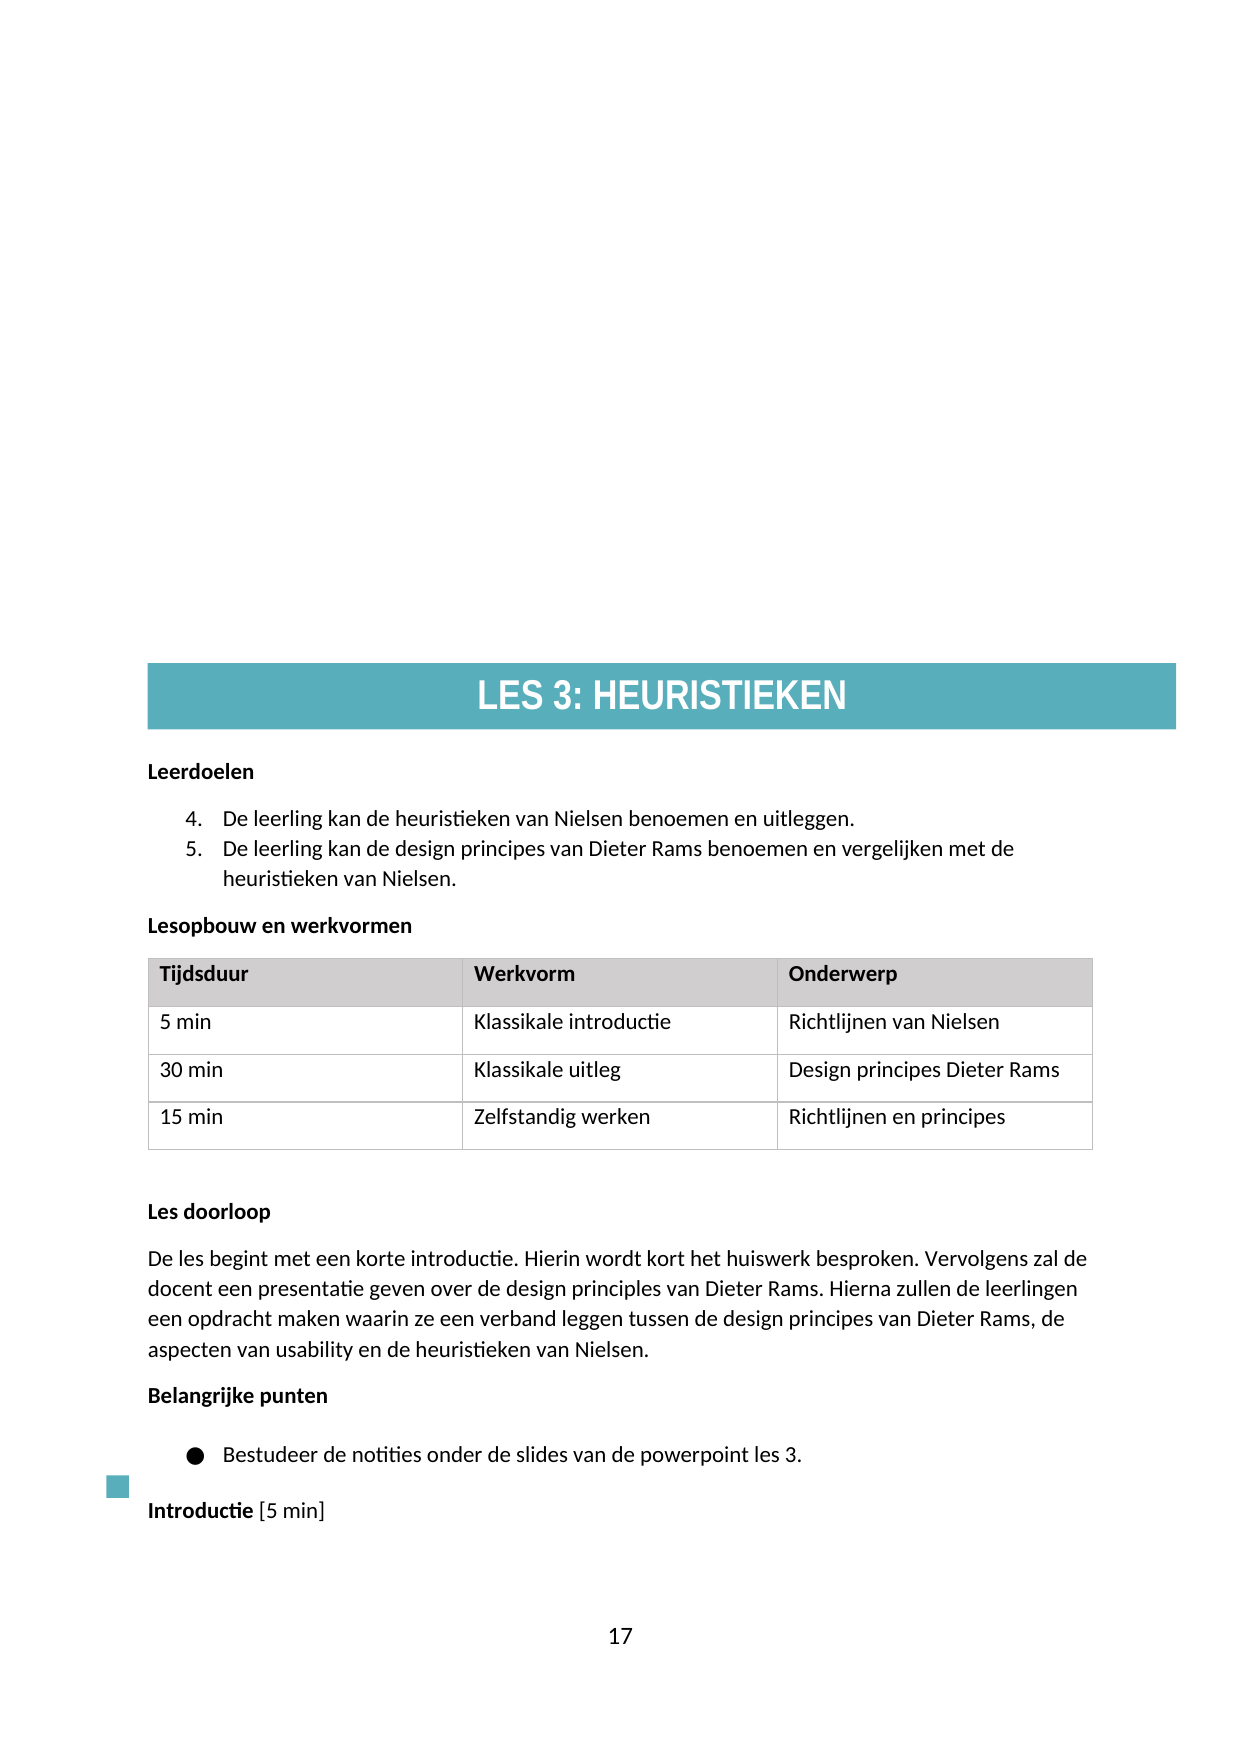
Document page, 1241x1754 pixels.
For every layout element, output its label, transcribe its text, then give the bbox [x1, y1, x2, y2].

table_cell Klassikale introductie [463, 1007, 777, 1054]
text Introductie [5 min] [148, 1496, 1093, 1524]
list De leerling kan de design principes van Dieter Rams benoemen en vergelijken met de heuristieken van Nielsen. [185, 834, 1093, 892]
text De les begint met een korte introductie. Hierin wordt kort het huiswerk besproken. Vervolgens zal de docent een presentatie geven over de design principles van Dieter Rams. Hierna zullen de leerlingen een opdracht maken waarin ze een verband leggen tussen de design principes van Dieter Rams, de aspecten van usability en de heuristieken van Nielsen. [148, 1244, 1093, 1363]
list De leerling kan de heuristieken van Nielsen benoemen en uitleggen. [185, 804, 1093, 832]
table_cell Klassikale uitleg [463, 1055, 777, 1101]
table_header Onderwerp [778, 959, 1092, 1006]
table_cell Zelfstandig werken [463, 1103, 777, 1149]
table_cell Richtlijnen van Nielsen [778, 1007, 1092, 1054]
list Bestudeer de notities onder de slides van de powerpoint les 3. [185, 1428, 1093, 1475]
text Belangrijke punten [148, 1382, 1093, 1409]
table_header Tijdsduur [149, 959, 462, 1006]
table_header Werkvorm [463, 959, 777, 1006]
text Lesopbouw en werkvormen [148, 911, 1093, 939]
table_cell 30 min [149, 1055, 462, 1101]
text Les doorloop [148, 1197, 1093, 1225]
table_cell Design principes Dieter Rams [778, 1055, 1092, 1101]
text Leerdoelen [148, 757, 1093, 785]
table_cell 15 min [149, 1103, 462, 1149]
table_cell Richtlijnen en principes [778, 1103, 1092, 1149]
table_cell 5 min [149, 1007, 462, 1054]
